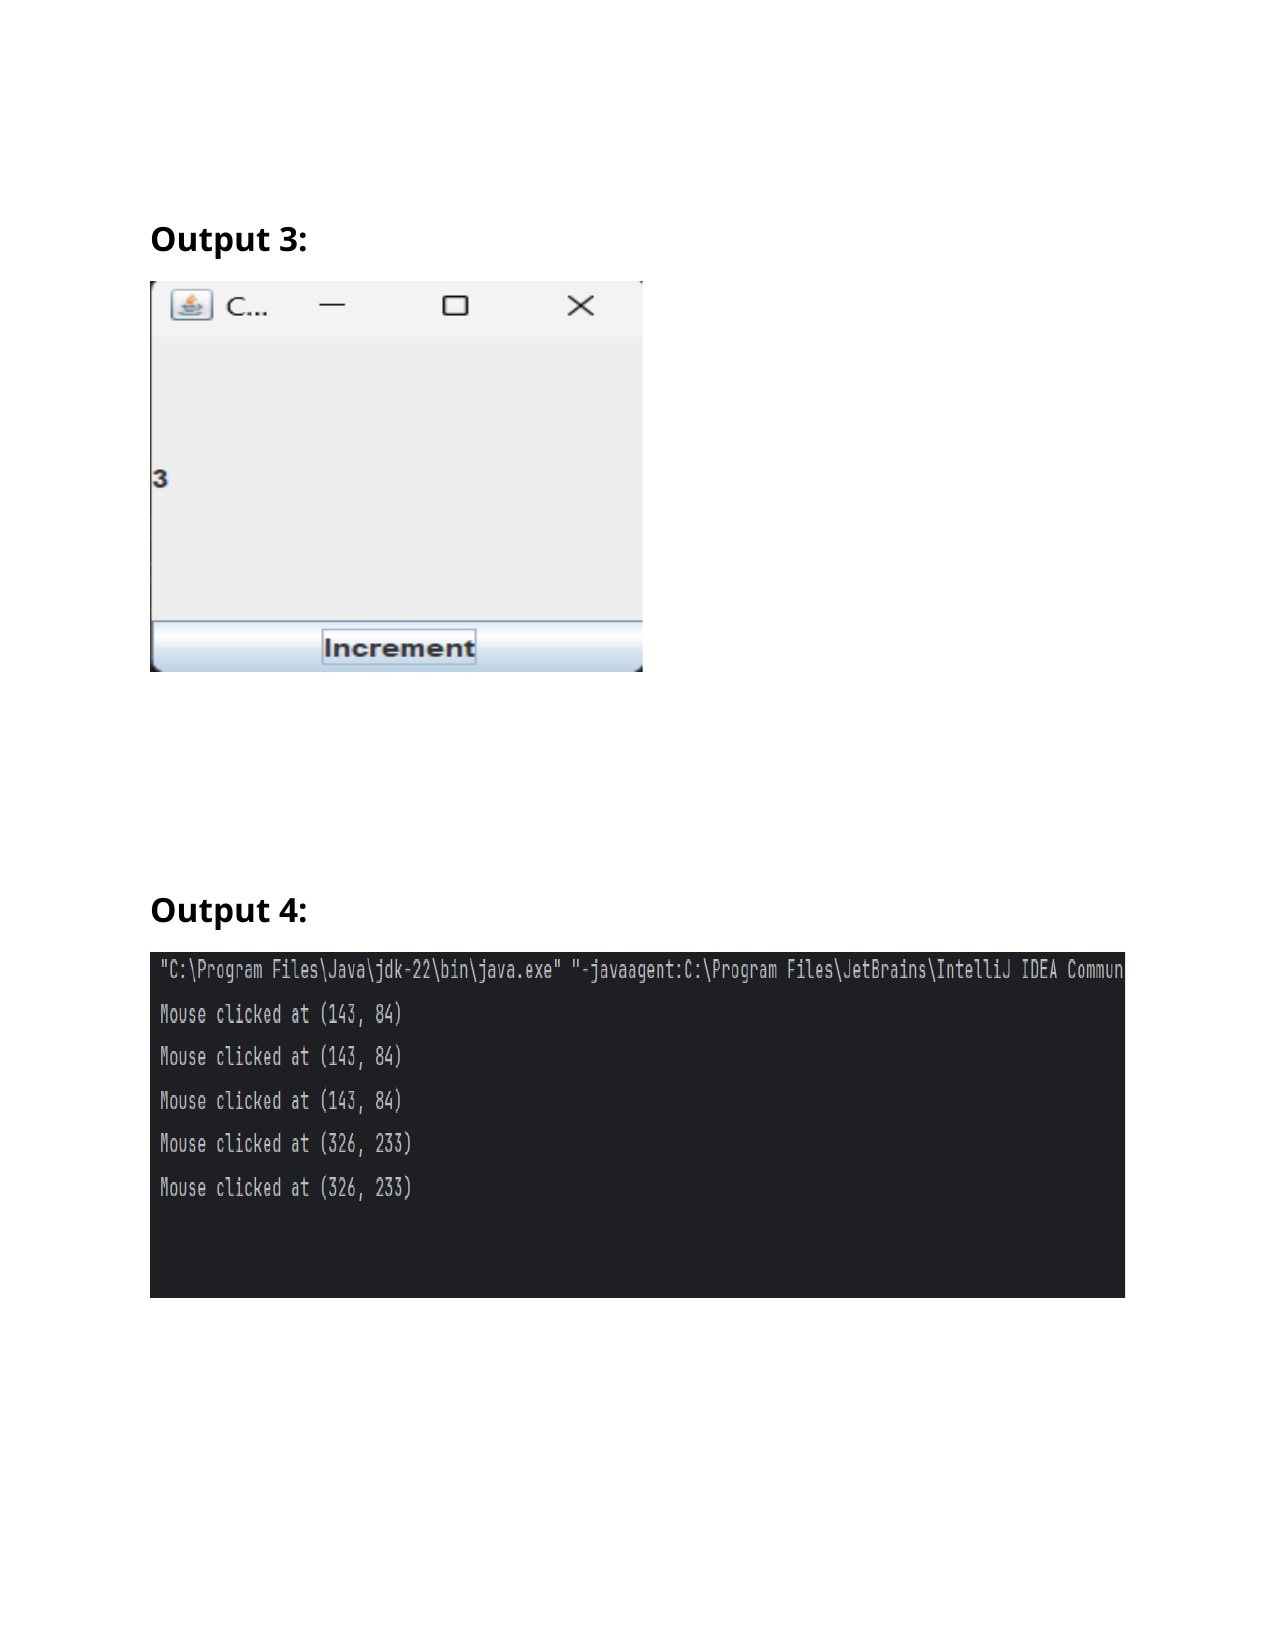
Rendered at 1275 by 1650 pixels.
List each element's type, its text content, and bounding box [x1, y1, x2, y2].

picture [150, 281, 643, 672]
text Output 4: [150, 887, 1125, 933]
text Output 3: [150, 216, 1125, 261]
picture [150, 952, 1125, 1298]
